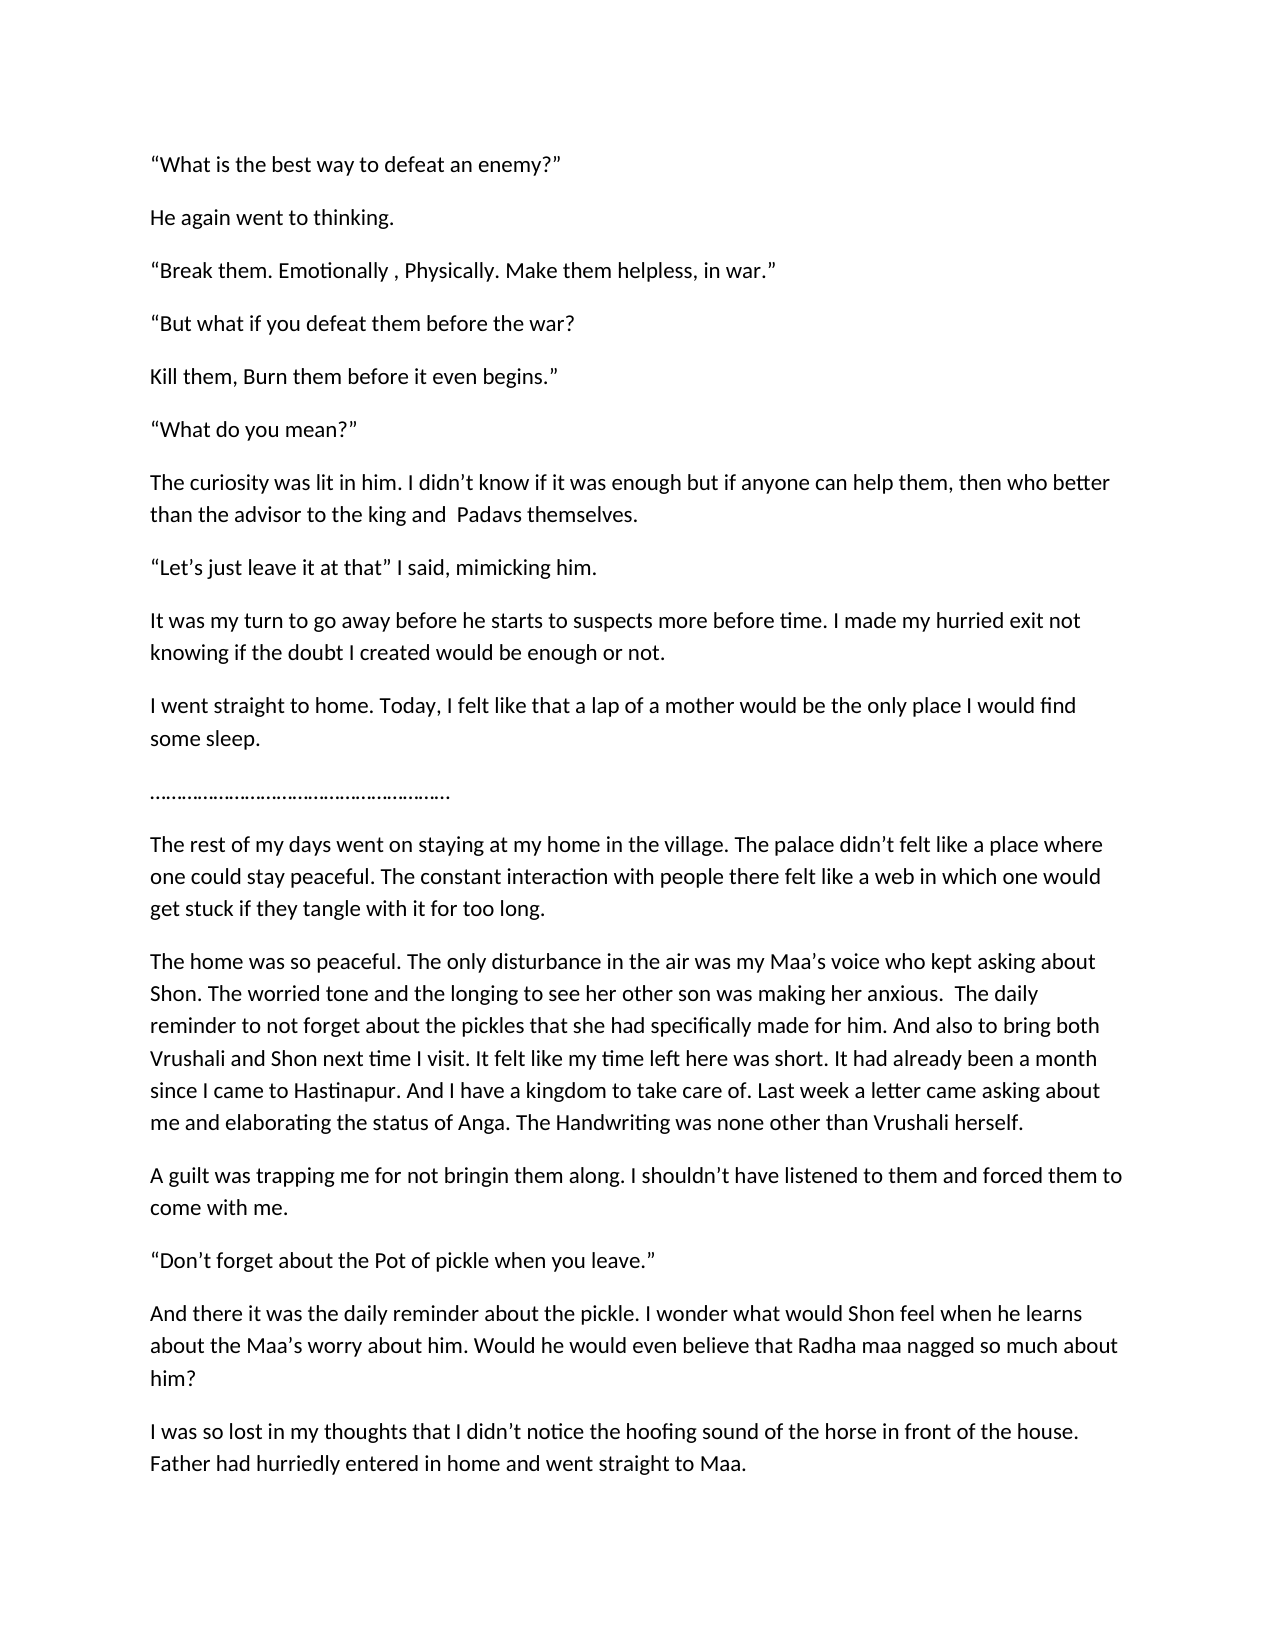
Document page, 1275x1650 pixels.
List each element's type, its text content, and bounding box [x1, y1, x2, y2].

text The home was so peaceful. The only disturbance in the air was my Maa’s voice who kept asking about Shon. The worried tone and the longing to see her other son was making her anxious. The daily reminder to not forget about the pickles that she had specifically made for him. And also to bring both Vrushali and Shon next time I visit. It felt like my time left here was short. It had already been a month since I came to Hastinapur. And I have a kingdom to take care of. Last week a letter came asking about me and elaborating the status of Anga. The Handwriting was none other than Vrushali herself. [150, 947, 1125, 1136]
text The curiosity was lit in him. I didn’t know if it was enough but if anyone can help them, then who better than the advisor to the king and Padavs themselves. [150, 468, 1125, 528]
text “Let’s just leave it at that” I said, mimicking him. [150, 553, 1125, 581]
text “Break them. Emotionally , Physically. Make them helpless, in war.” [150, 256, 1125, 284]
text “What do you mean?” [150, 415, 1125, 443]
text “But what if you defeat them before the war? [150, 309, 1125, 337]
text He again went to thinking. [150, 203, 1125, 231]
text “Don’t forget about the Pot of pickle when you leave.” [150, 1246, 1125, 1274]
text The rest of my days went on staying at my home in the village. The palace didn’t felt like a place where one could stay peaceful. The constant interaction with people there felt like a web in which one would get stuck if they tangle with it for too long. [150, 830, 1125, 922]
text A guilt was trapping me for not bringin them along. I shouldn’t have listened to them and forced them to come with me. [150, 1161, 1125, 1221]
text And there it was the daily reminder about the pickle. I wonder what would Shon feel when he learns about the Maa’s worry about him. Would he would even believe that Radha maa nagged so much about him? [150, 1299, 1125, 1392]
text Kill them, Burn them before it even begins.” [150, 362, 1125, 390]
text I went straight to home. Today, I felt like that a lap of a mother would be the only place I would find some sleep. [150, 692, 1125, 752]
text I was so lost in my thoughts that I didn’t notice the hoofing sound of the horse in front of the house. Father had hurriedly entered in home and went straight to Maa. [150, 1417, 1125, 1477]
text It was my turn to go away before he starts to suspects more before time. I made my hurried exit not knowing if the doubt I created would be enough or not. [150, 606, 1125, 667]
text “What is the best way to defeat an enemy?” [150, 150, 1125, 178]
text ………………………………………………… [150, 777, 1125, 805]
